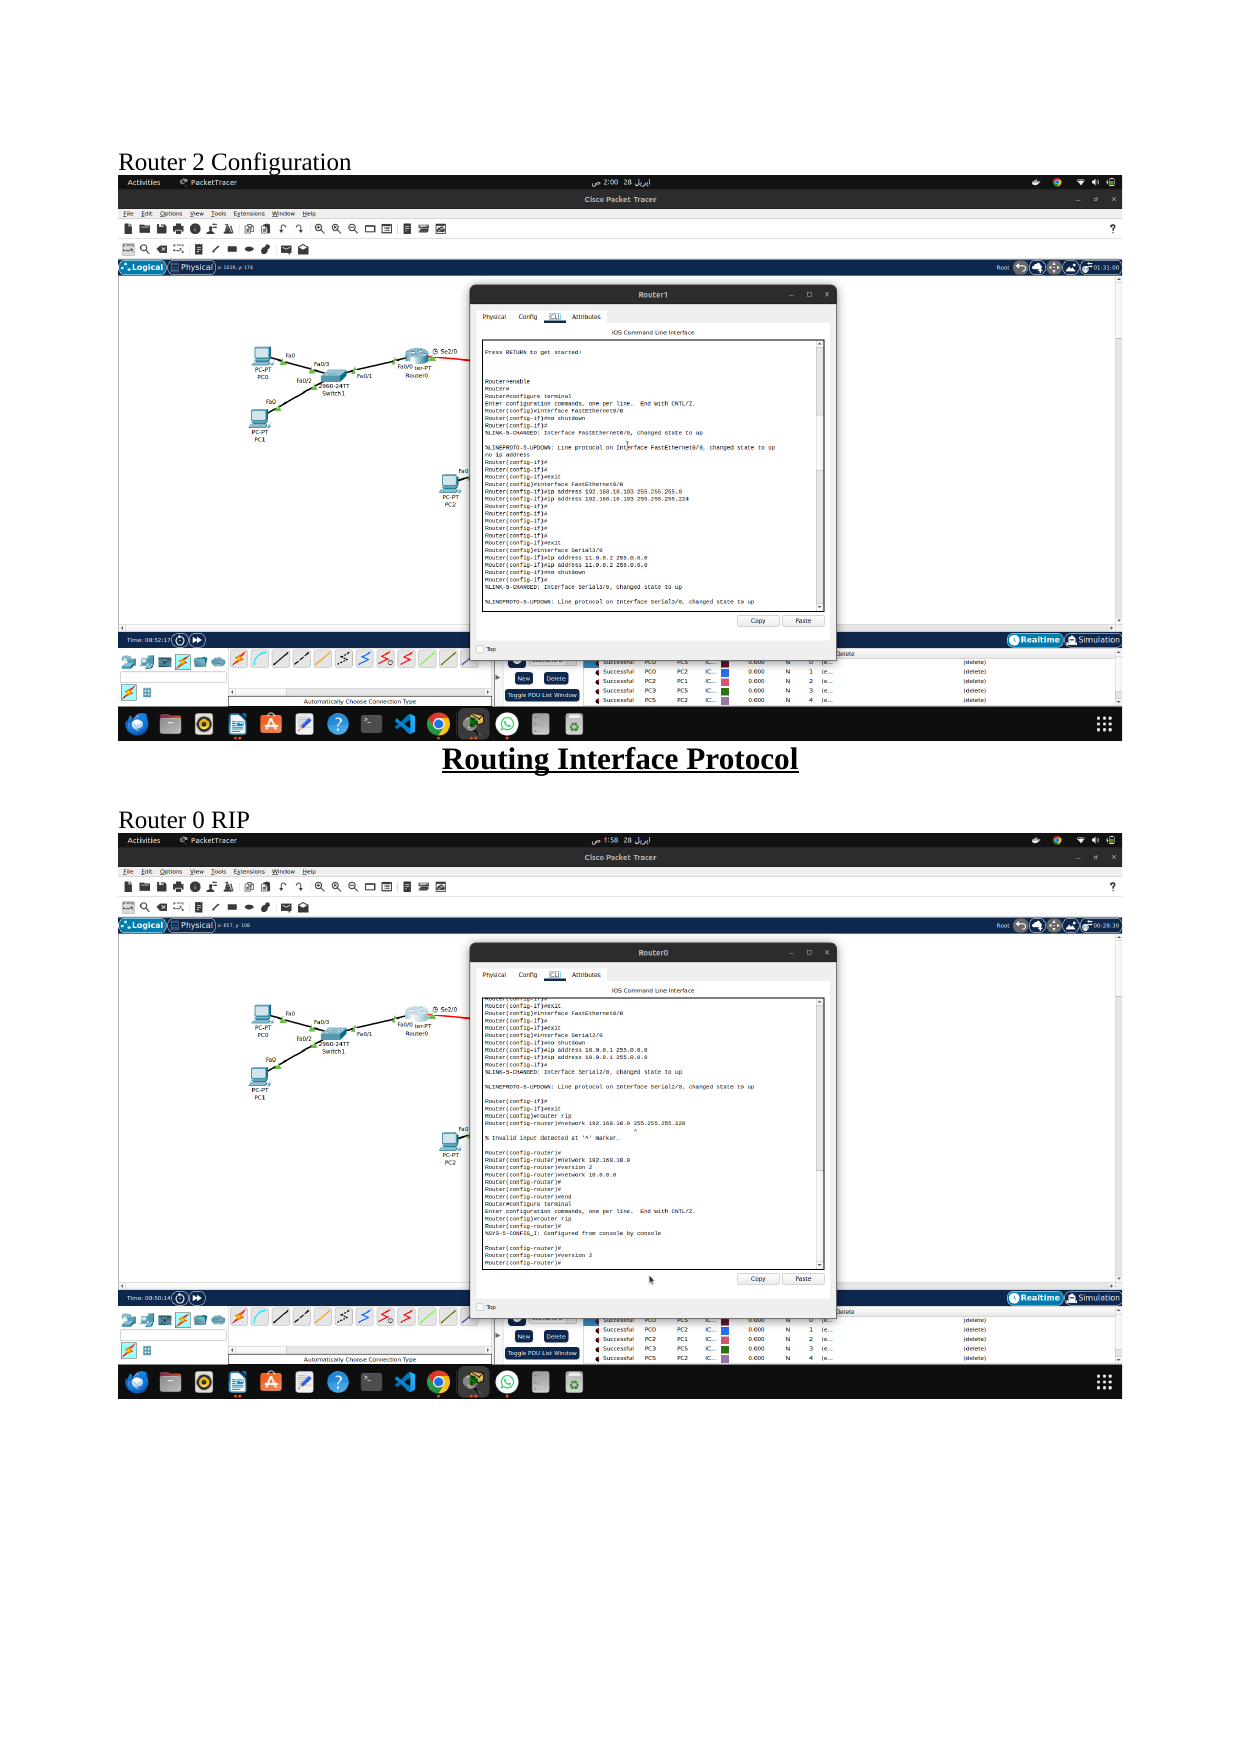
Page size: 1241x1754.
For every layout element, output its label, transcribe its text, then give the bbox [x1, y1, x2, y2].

text Routing Interface Protocol [118, 741, 1122, 776]
text Router 2 Configuration [118, 147, 1122, 175]
text Router 0 RIP [118, 805, 1122, 833]
picture [118, 175, 1123, 741]
picture [118, 833, 1123, 1399]
